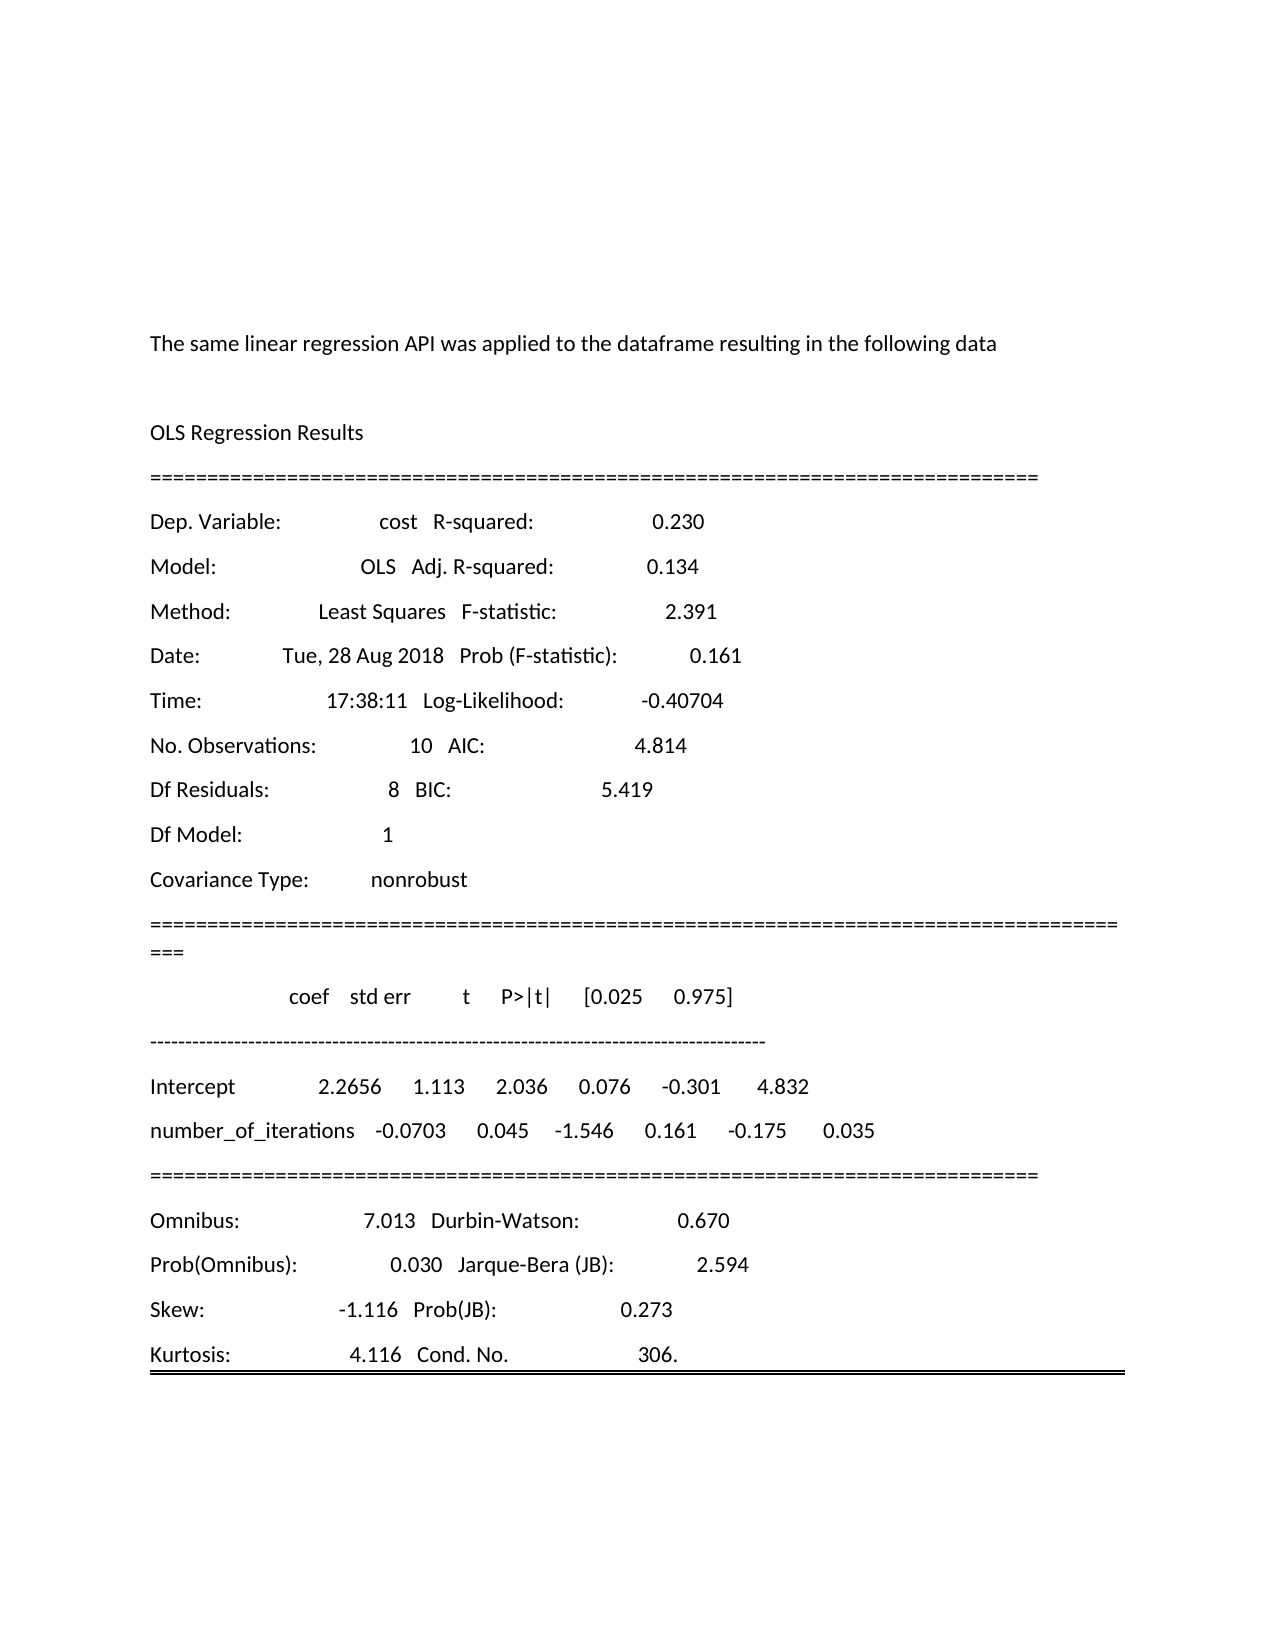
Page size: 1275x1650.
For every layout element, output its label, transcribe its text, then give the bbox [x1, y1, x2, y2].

text Covariance Type: nonrobust [150, 865, 1125, 893]
text OLS Regression Results [150, 418, 1125, 446]
text Skew: -1.116 Prob(JB): 0.273 [150, 1295, 1125, 1323]
text The same linear regression API was applied to the dataframe resulting in the following data [150, 329, 1125, 357]
text No. Observations: 10 AIC: 4.814 [150, 731, 1125, 759]
text number_of_iterations -0.0703 0.045 -1.546 0.161 -0.175 0.035 [150, 1116, 1125, 1144]
text Model: OLS Adj. R-squared: 0.134 [150, 552, 1125, 580]
text Date: Tue, 28 Aug 2018 Prob (F-statistic): 0.161 [150, 642, 1125, 669]
text Df Model: 1 [150, 820, 1125, 848]
text ============================================================================== [150, 463, 1125, 491]
text Dep. Variable: cost R-squared: 0.230 [150, 507, 1125, 536]
text Method: Least Squares F-statistic: 2.391 [150, 597, 1125, 625]
text ============================================================================== [150, 1161, 1125, 1189]
text Kurtosis: 4.116 Cond. No. 306. [150, 1340, 1125, 1370]
text Prob(Omnibus): 0.030 Jarque-Bera (JB): 2.594 [150, 1251, 1125, 1278]
text Omnibus: 7.013 Durbin-Watson: 0.670 [150, 1206, 1125, 1234]
text Df Residuals: 8 BIC: 5.419 [150, 776, 1125, 804]
text Intercept 2.2656 1.113 2.036 0.076 -0.301 4.832 [150, 1072, 1125, 1100]
text coef std err t P>|t| [0.025 0.975] [150, 982, 1125, 1010]
text Time: 17:38:11 Log-Likelihood: -0.40704 [150, 686, 1125, 714]
text ---------------------------------------------------------------------------------------- [150, 1027, 1125, 1055]
text ======================================================================================== [150, 910, 1125, 966]
